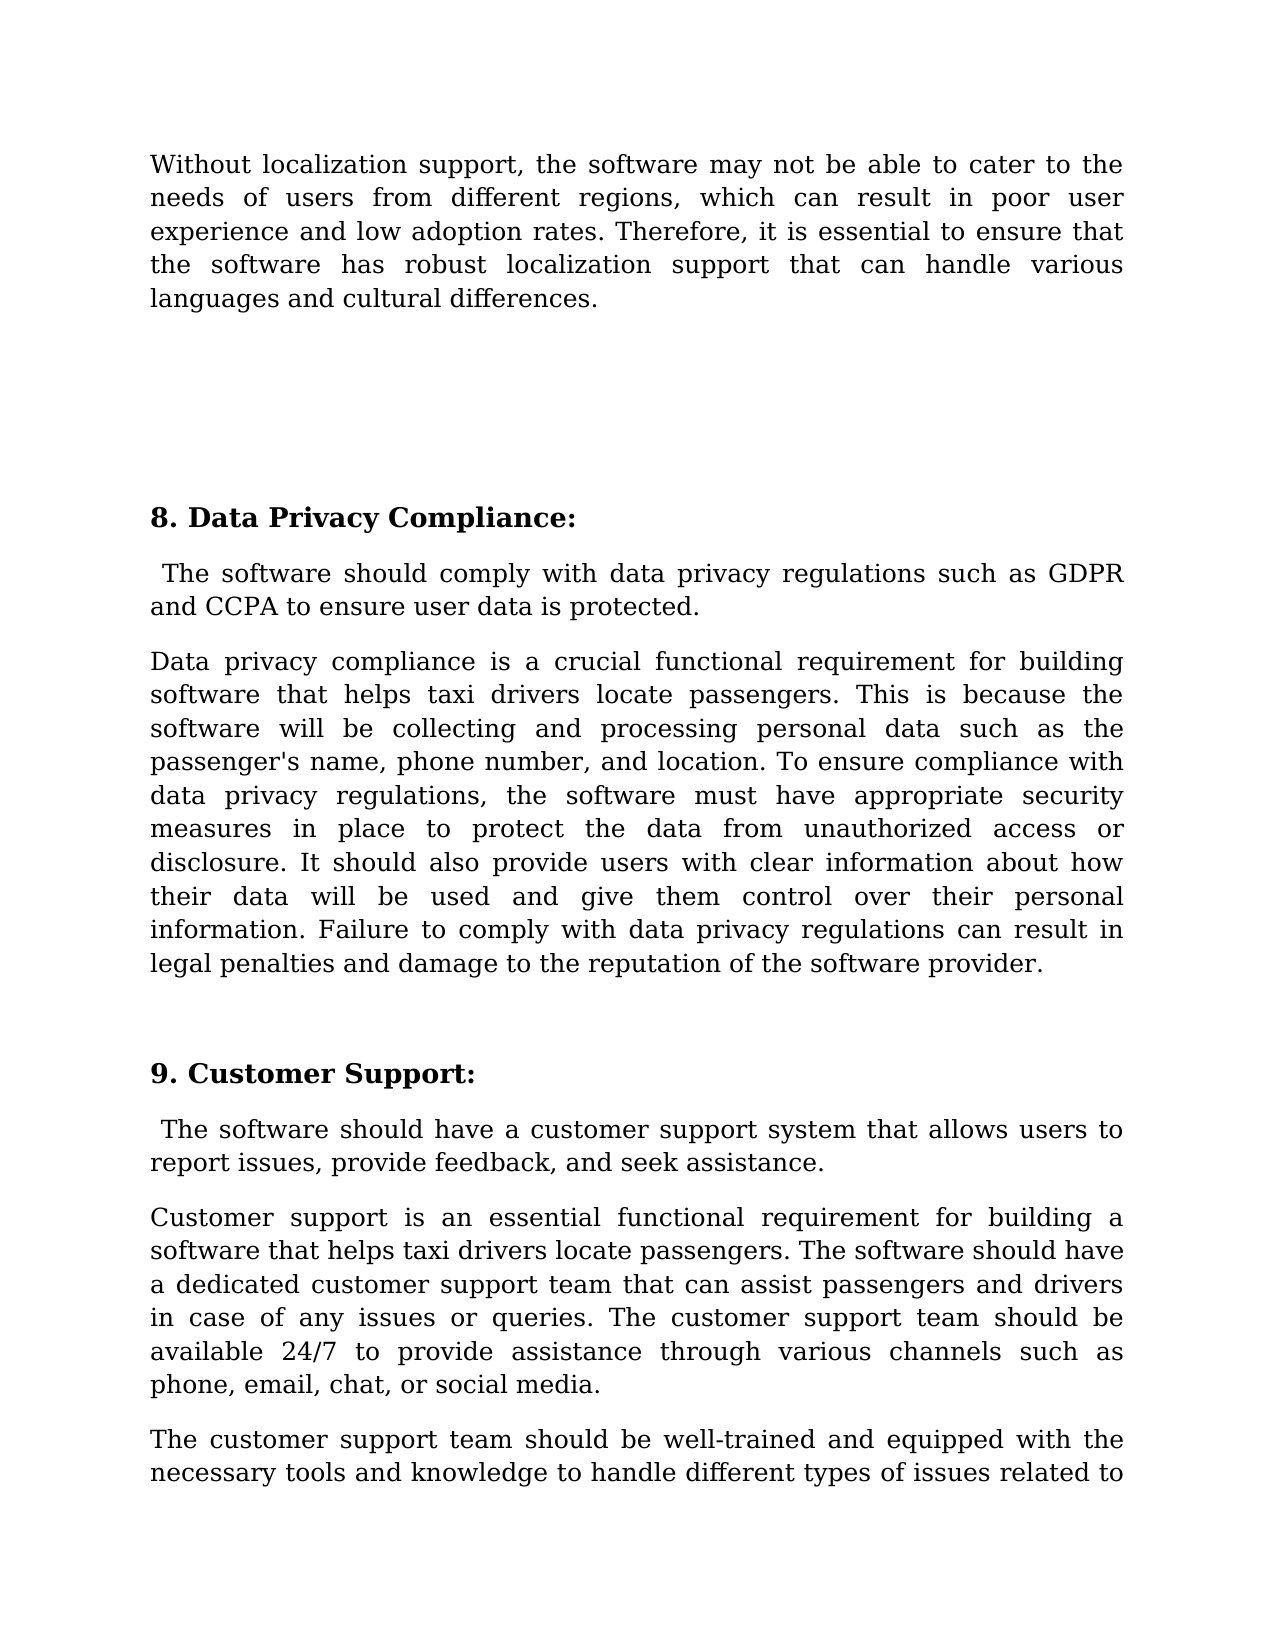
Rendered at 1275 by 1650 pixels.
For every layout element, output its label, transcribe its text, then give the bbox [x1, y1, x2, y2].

text Customer support is an essential functional requirement for building a software that helps taxi drivers locate passengers. The software should have a dedicated customer support team that can assist passengers and drivers in case of any issues or queries. The customer support team should be available 24/7 to provide assistance through various channels such as phone, email, chat, or social media. [150, 1203, 1125, 1400]
text The software should have a customer support system that allows users to report issues, provide feedback, and seek assistance. [150, 1115, 1125, 1178]
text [150, 1425, 1125, 1488]
text Without localization support, the software may not be able to cater to the needs of users from different regions, which can result in poor user experience and low adoption rates. Therefore, it is essential to ensure that the software has robust localization support that can handle various languages and cultural differences. [150, 150, 1125, 313]
text 9. Customer Support: [150, 1058, 1125, 1089]
text 8. Data Privacy Compliance: [150, 502, 1125, 533]
text The software should comply with data privacy regulations such as GDPR and CCPA to ensure user data is protected. [150, 559, 1125, 622]
text Data privacy compliance is a crucial functional requirement for building software that helps taxi drivers locate passengers. This is because the software will be collecting and processing personal data such as the passenger's name, phone number, and location. To ensure compliance with data privacy regulations, the software must have appropriate security measures in place to protect the data from unauthorized access or disclosure. It should also provide users with clear information about how their data will be used and give them control over their personal information. Failure to comply with data privacy regulations can result in legal penalties and damage to the reputation of the software provider. [150, 647, 1125, 978]
